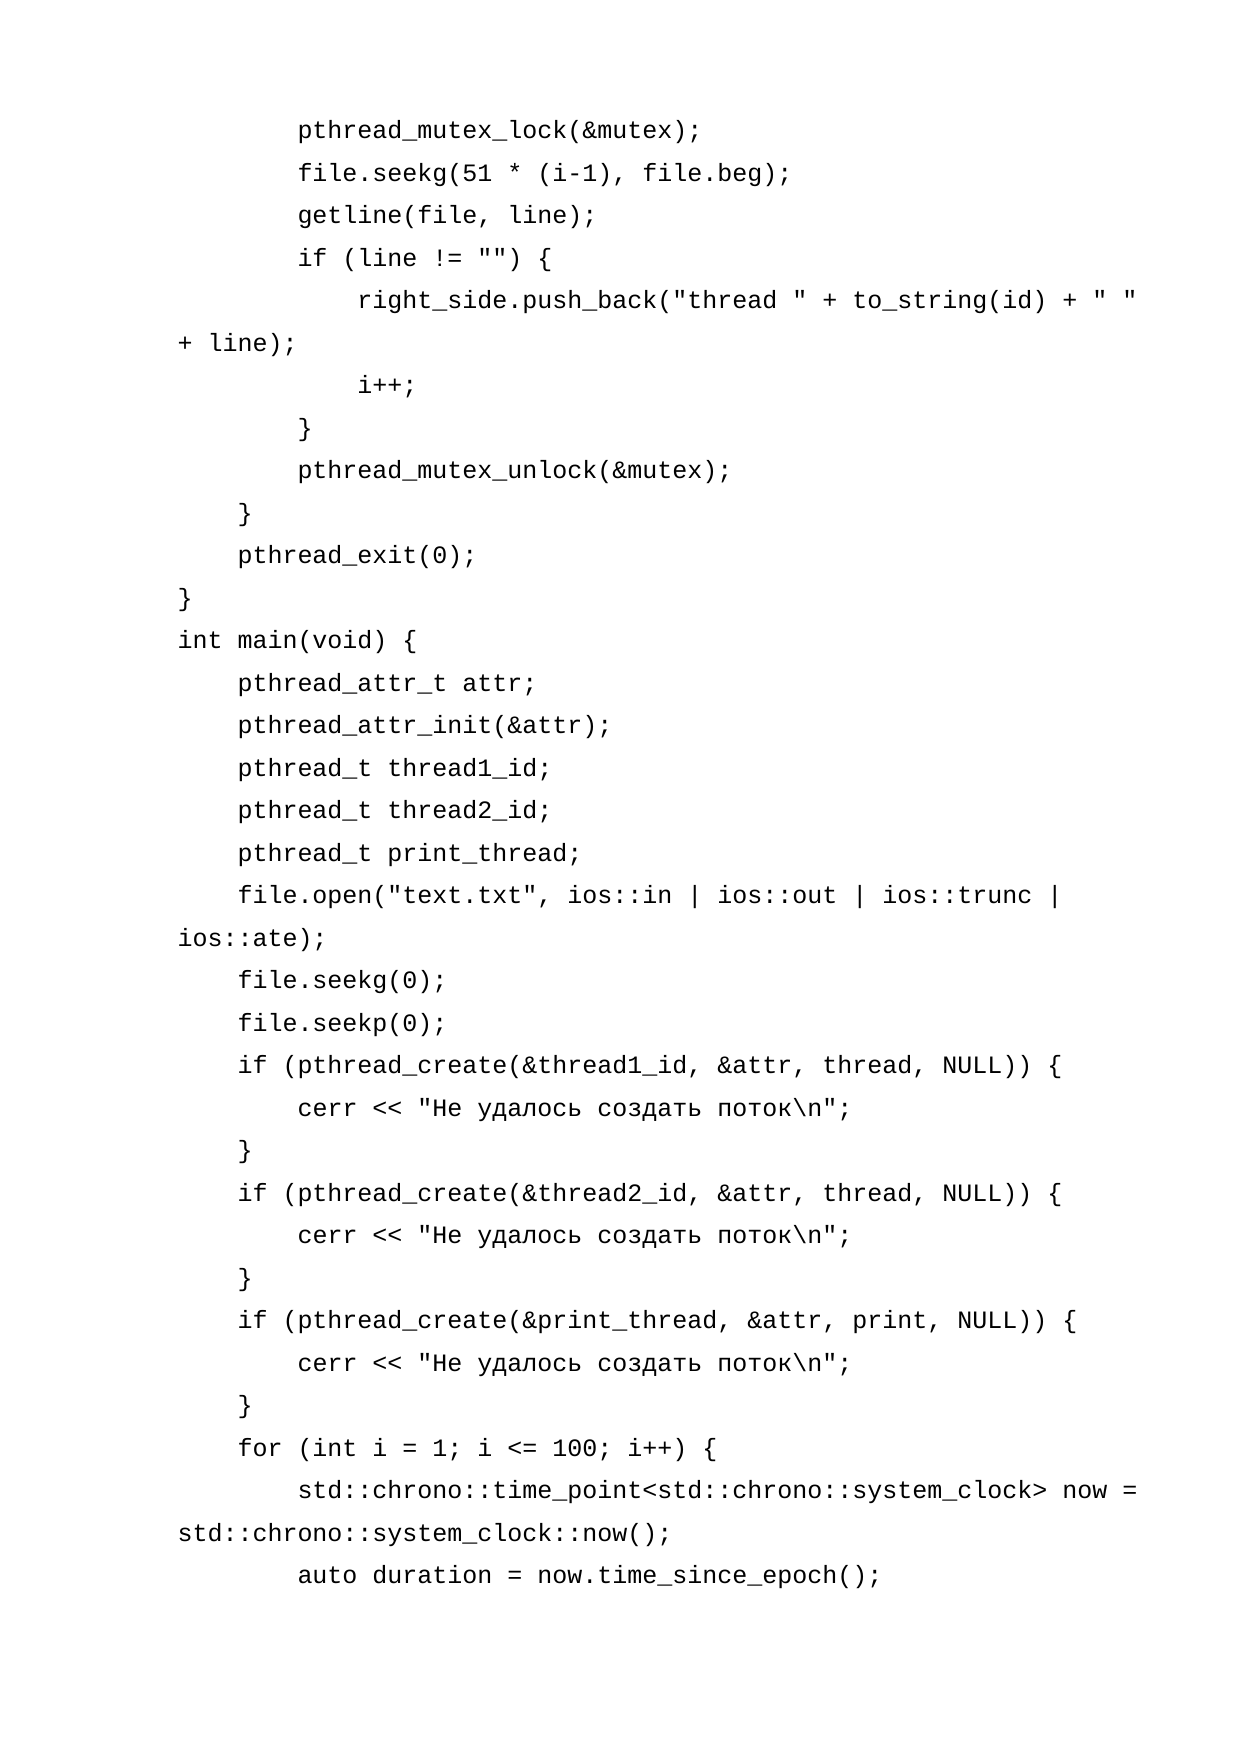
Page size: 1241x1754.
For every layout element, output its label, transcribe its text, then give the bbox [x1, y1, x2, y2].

text file.open("text.txt", ios::in | ios::out | ios::trunc | ios::ate); [177, 883, 1152, 954]
text getline(file, line); [177, 203, 1152, 231]
text pthread_t thread1_id; [177, 756, 1152, 784]
text for (int i = 1; i <= 100; i++) { [177, 1436, 1152, 1464]
text right_side.push_back("thread " + to_string(id) + " " + line); [177, 288, 1152, 359]
text cerr << "Не удалось создать поток\n"; [177, 1096, 1152, 1124]
text cerr << "Не удалось создать поток\n"; [177, 1223, 1152, 1251]
text } [177, 1138, 1152, 1166]
text file.seekg(51 * (i-1), file.beg); [177, 161, 1152, 189]
text file.seekp(0); [177, 1011, 1152, 1039]
text if (pthread_create(&thread2_id, &attr, thread, NULL)) { [177, 1181, 1152, 1209]
text pthread_mutex_unlock(&mutex); [177, 458, 1152, 486]
text int main(void) { [177, 628, 1152, 656]
text pthread_exit(0); [177, 543, 1152, 571]
text cerr << "Не удалось создать поток\n"; [177, 1351, 1152, 1379]
text i++; [177, 373, 1152, 401]
text } [177, 586, 1152, 614]
text if (line != "") { [177, 246, 1152, 274]
text auto duration = now.time_since_epoch(); [177, 1563, 1152, 1591]
text } [177, 501, 1152, 529]
text std::chrono::time_point<std::chrono::system_clock> now = std::chrono::system_clock::now(); [177, 1478, 1152, 1549]
text if (pthread_create(&print_thread, &attr, print, NULL)) { [177, 1308, 1152, 1336]
text file.seekg(0); [177, 968, 1152, 996]
text } [177, 1393, 1152, 1421]
text pthread_t thread2_id; [177, 798, 1152, 826]
text pthread_mutex_lock(&mutex); [177, 118, 1152, 146]
text } [177, 1266, 1152, 1294]
text pthread_t print_thread; [177, 841, 1152, 869]
text } [177, 416, 1152, 444]
text if (pthread_create(&thread1_id, &attr, thread, NULL)) { [177, 1053, 1152, 1081]
text pthread_attr_t attr; [177, 671, 1152, 699]
text pthread_attr_init(&attr); [177, 713, 1152, 741]
